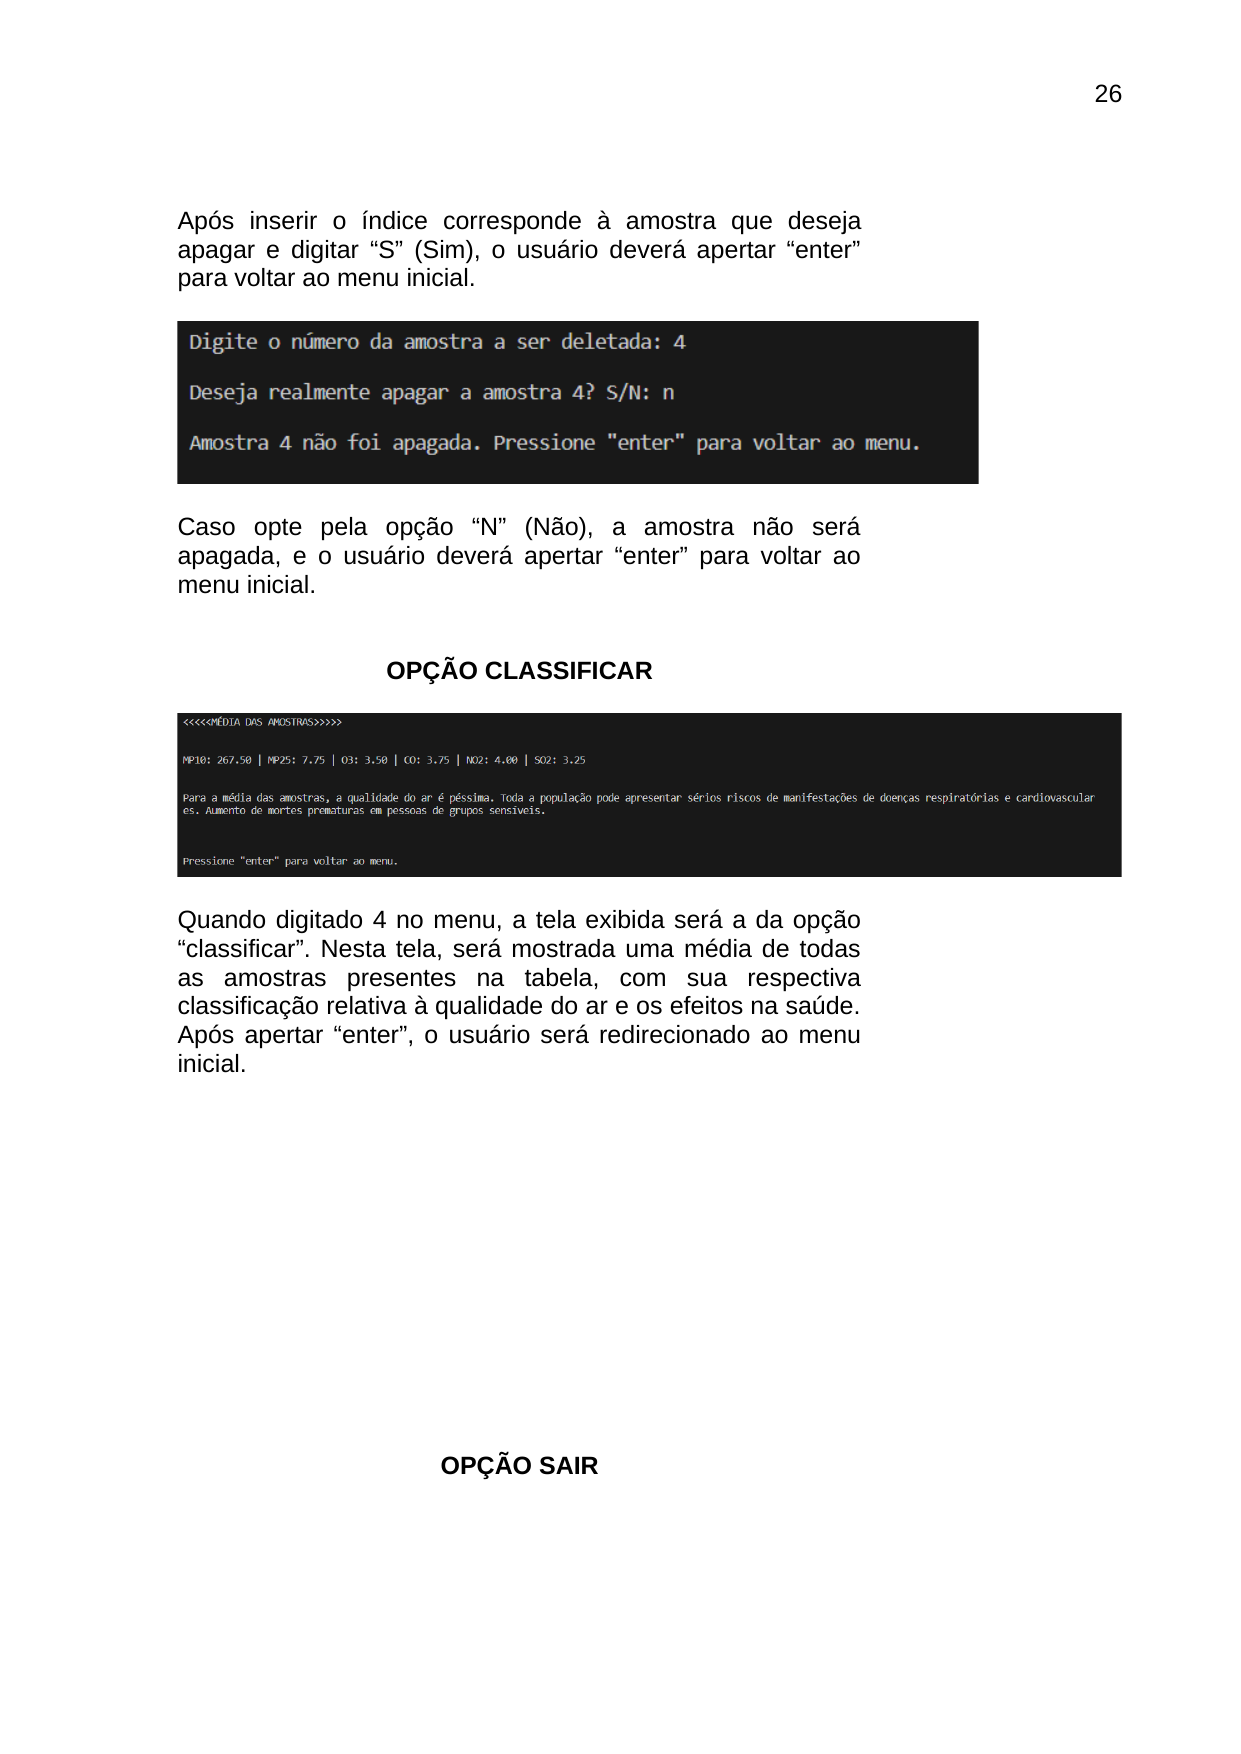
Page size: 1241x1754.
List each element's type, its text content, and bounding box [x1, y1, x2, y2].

picture [177, 713, 1122, 877]
text OPÇÃO SAIR [177, 1451, 862, 1480]
text Caso opte pela opção “N” (Não), a amostra não será apagada, e o usuário deverá apertar “enter” para voltar ao menu inicial. [177, 512, 862, 598]
text Quando digitado 4 no menu, a tela exibida será a da opção “classificar”. Nesta tela, será mostrada uma média de todas as amostras presentes na tabela, com sua respectiva classificação relativa à qualidade do ar e os efeitos na saúde. Após apertar “enter”, o usuário será redirecionado ao menu inicial. [177, 905, 862, 1078]
text Após inserir o índice corresponde à amostra que deseja apagar e digitar “S” (Sim), o usuário deverá apertar “enter” para voltar ao menu inicial. [177, 206, 862, 292]
text OPÇÃO CLASSIFICAR [177, 656, 862, 685]
picture [177, 321, 979, 484]
